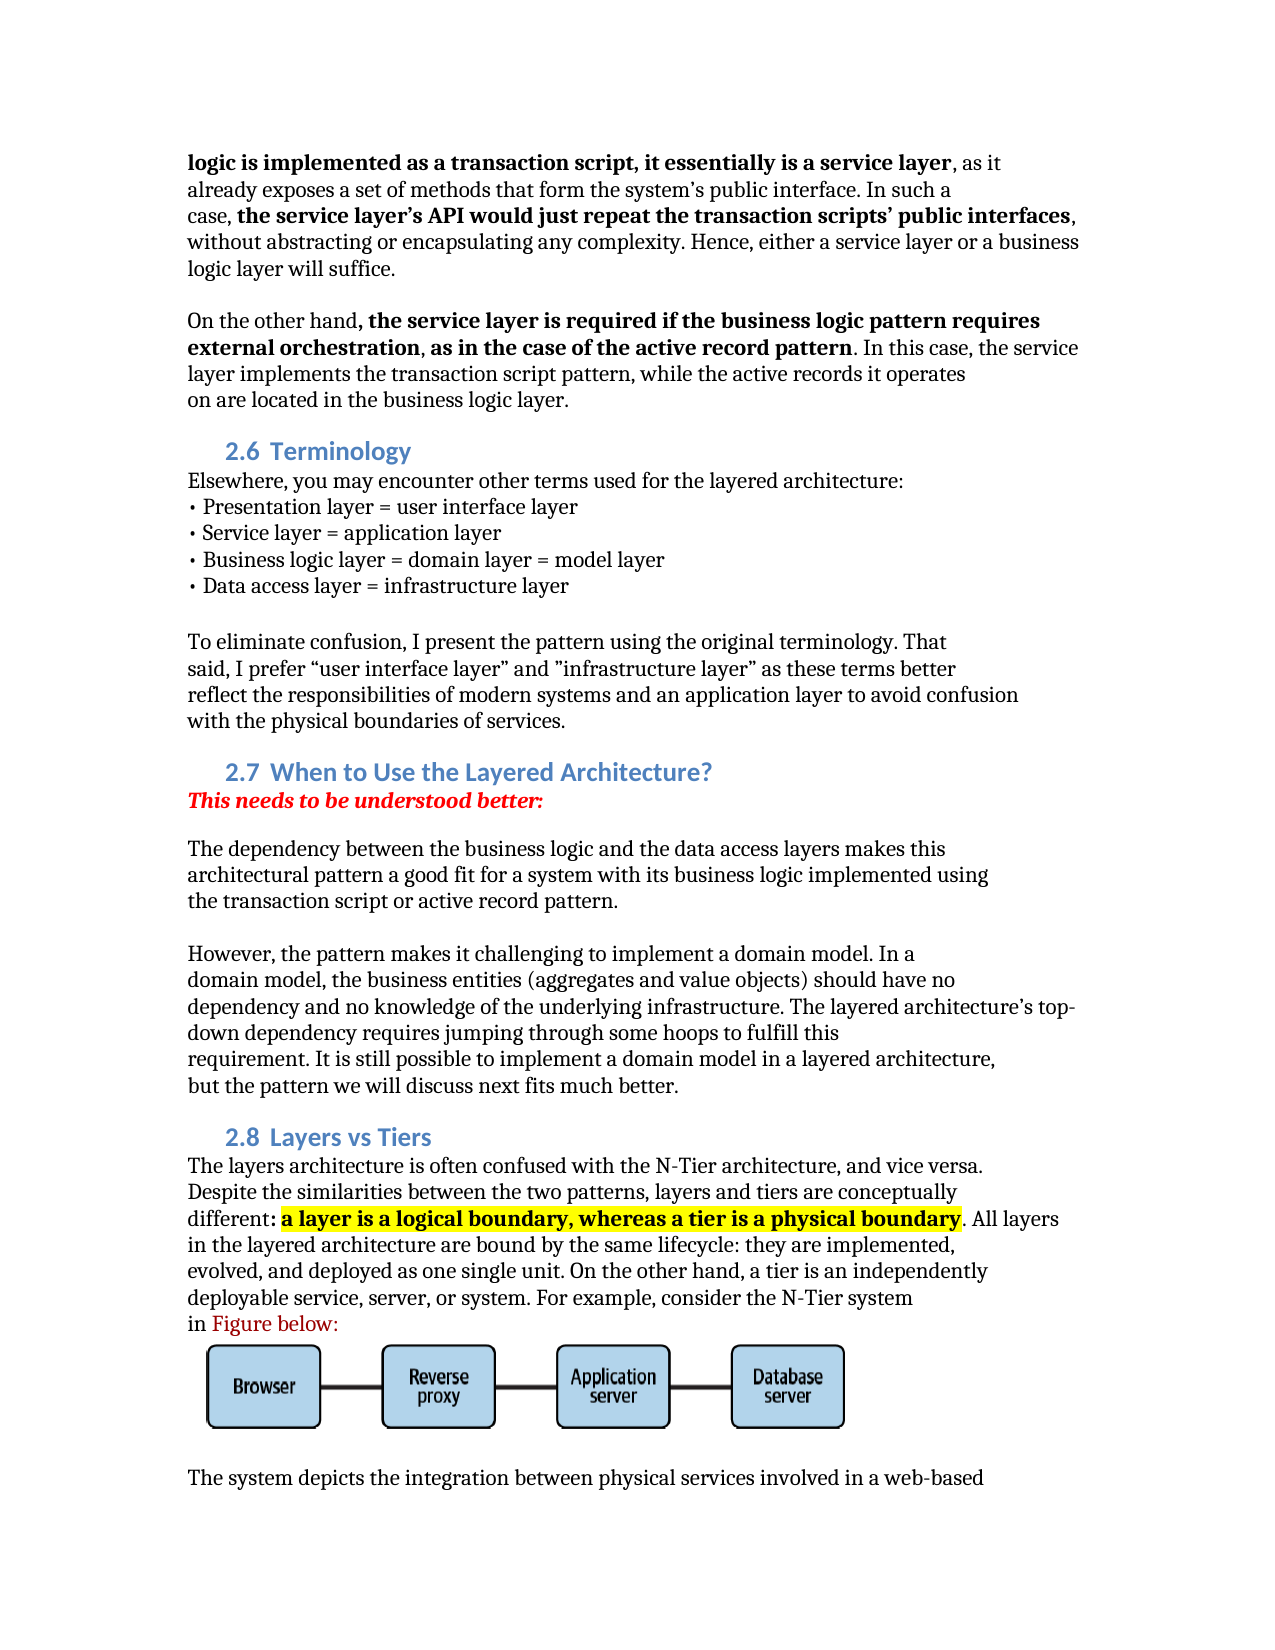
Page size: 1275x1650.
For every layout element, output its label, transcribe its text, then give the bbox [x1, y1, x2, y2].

subtitle When to Use the Layered Architecture? [225, 755, 1087, 788]
text in the layered architecture are bound by the same lifecycle: they are implemented, [187, 1232, 1087, 1258]
text architectural pattern a good fit for a system with its business logic implemented using [187, 862, 1087, 888]
text the transaction script or active record pattern. [187, 888, 1087, 914]
subtitle Terminology [225, 434, 1087, 467]
text deployable service, server, or system. For example, consider the N-Tier system [187, 1284, 1087, 1311]
text case, the service layer’s API would just repeat the transaction scripts’ public interfaces, without abstracting or encapsulating any complexity. Hence, either a service layer or a business logic layer will suffice. [187, 203, 1087, 282]
text To eliminate confusion, I present the pattern using the original terminology. That [187, 629, 1087, 655]
text • Business logic layer = domain layer = model layer [187, 546, 1087, 573]
text with the physical boundaries of services. [187, 708, 1087, 734]
picture [199, 1337, 852, 1437]
text The dependency between the business logic and the data access layers makes this [187, 835, 1087, 862]
text said, I prefer “user interface layer” and ”infrastructure layer” as these terms better [187, 655, 1087, 682]
text but the pattern we will discuss next fits much better. [187, 1073, 1087, 1099]
text reflect the responsibilities of modern systems and an application layer to avoid confusion [187, 682, 1087, 708]
text The layers architecture is often confused with the N-Tier architecture, and vice versa. [187, 1153, 1087, 1179]
text • Presentation layer = user interface layer [187, 494, 1087, 520]
text already exposes a set of methods that form the system’s public interface. In such a [187, 176, 1087, 203]
text domain model, the business entities (aggregates and value objects) should have no [187, 967, 1087, 993]
text On the other hand, the service layer is required if the business logic pattern requires [187, 308, 1087, 334]
subtitle Layers vs Tiers [225, 1120, 1087, 1153]
text dependency and no knowledge of the underlying infrastructure. The layered architecture’s top-down dependency requires jumping through some hoops to fulfill this [187, 993, 1087, 1046]
text Despite the similarities between the two patterns, layers and tiers are conceptually [187, 1179, 1087, 1206]
text in Figure below: [187, 1311, 1087, 1337]
text • Service layer = application layer [187, 520, 1087, 546]
text external orchestration, as in the case of the active record pattern. In this case, the service layer implements the transaction script pattern, while the active records it operates [187, 334, 1087, 387]
text logic is implemented as a transaction script, it essentially is a service layer, as it [187, 150, 1087, 176]
text Elsewhere, you may encounter other terms used for the layered architecture: [187, 467, 1087, 494]
text evolved, and deployed as one single unit. On the other hand, a tier is an independently [187, 1258, 1087, 1284]
text This needs to be understood better: [187, 788, 1087, 814]
text The system depicts the integration between physical services involved in a web-based [187, 1465, 1087, 1491]
text on are located in the business logic layer. [187, 387, 1087, 413]
text However, the pattern makes it challenging to implement a domain model. In a [187, 941, 1087, 967]
text • Data access layer = infrastructure layer [187, 573, 1087, 599]
text requirement. It is still possible to implement a domain model in a layered architecture, [187, 1046, 1087, 1073]
